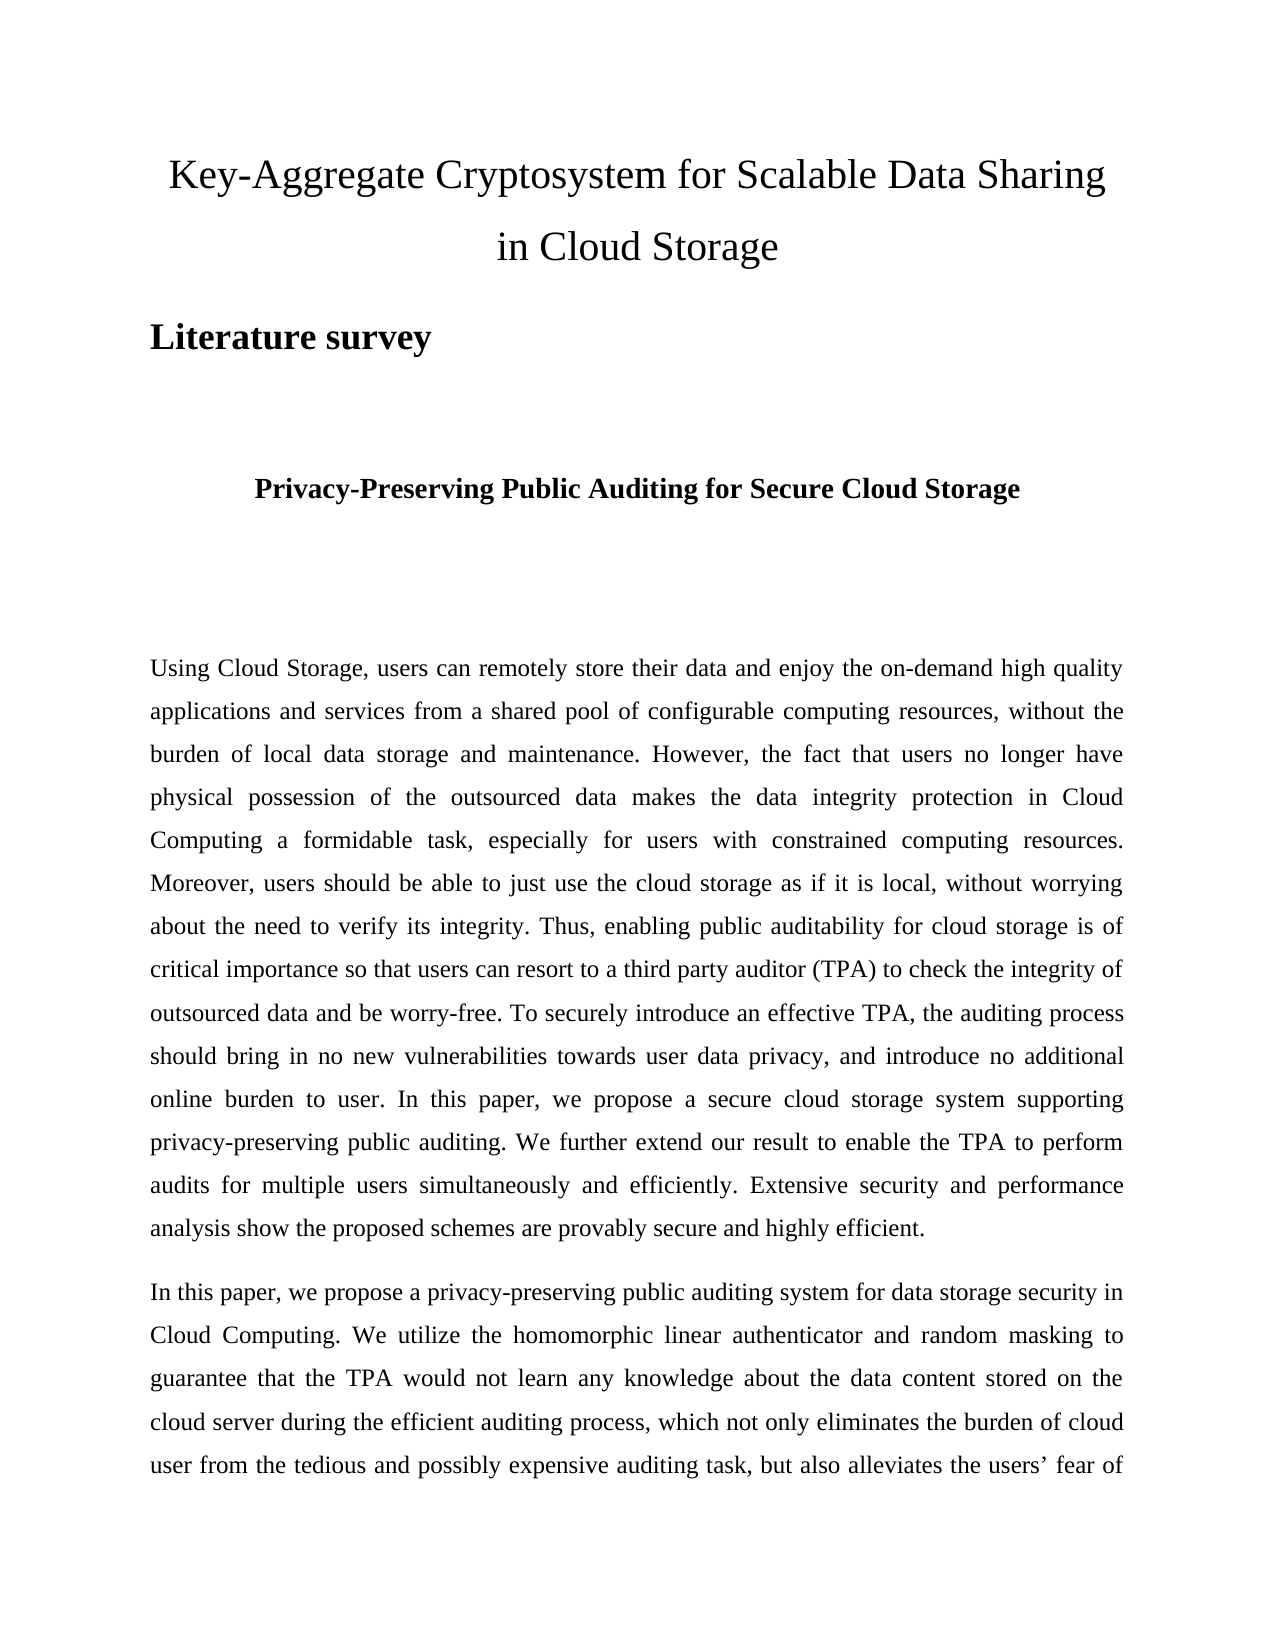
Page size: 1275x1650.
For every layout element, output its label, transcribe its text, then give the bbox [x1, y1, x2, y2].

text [150, 1277, 1125, 1478]
text Key-Aggregate Cryptosystem for Scalable Data Sharing in Cloud Storage [150, 150, 1125, 270]
text Privacy-Preserving Public Auditing for Secure Cloud Storage [150, 471, 1125, 547]
text Using Cloud Storage, users can remotely store their data and enjoy the on-demand high quality applications and services from a shared pool of configurable computing resources, without the burden of local data storage and maintenance. However, the fact that users no longer have physical possession of the outsourced data makes the data integrity protection in Cloud Computing a formidable task, especially for users with constrained computing resources. Moreover, users should be able to just use the cloud storage as if it is local, without worrying about the need to verify its integrity. Thus, enabling public auditability for cloud storage is of critical importance so that users can resort to a third party auditor (TPA) to check the integrity of outsourced data and be worry-free. To securely introduce an effective TPA, the auditing process should bring in no new vulnerabilities towards user data privacy, and introduce no additional online burden to user. In this paper, we propose a secure cloud storage system supporting privacy-preserving public auditing. We further extend our result to enable the TPA to perform audits for multiple users simultaneously and efficiently. Extensive security and performance analysis show the proposed schemes are provably secure and highly efficient. [150, 653, 1125, 1242]
text Literature survey [150, 314, 1125, 358]
